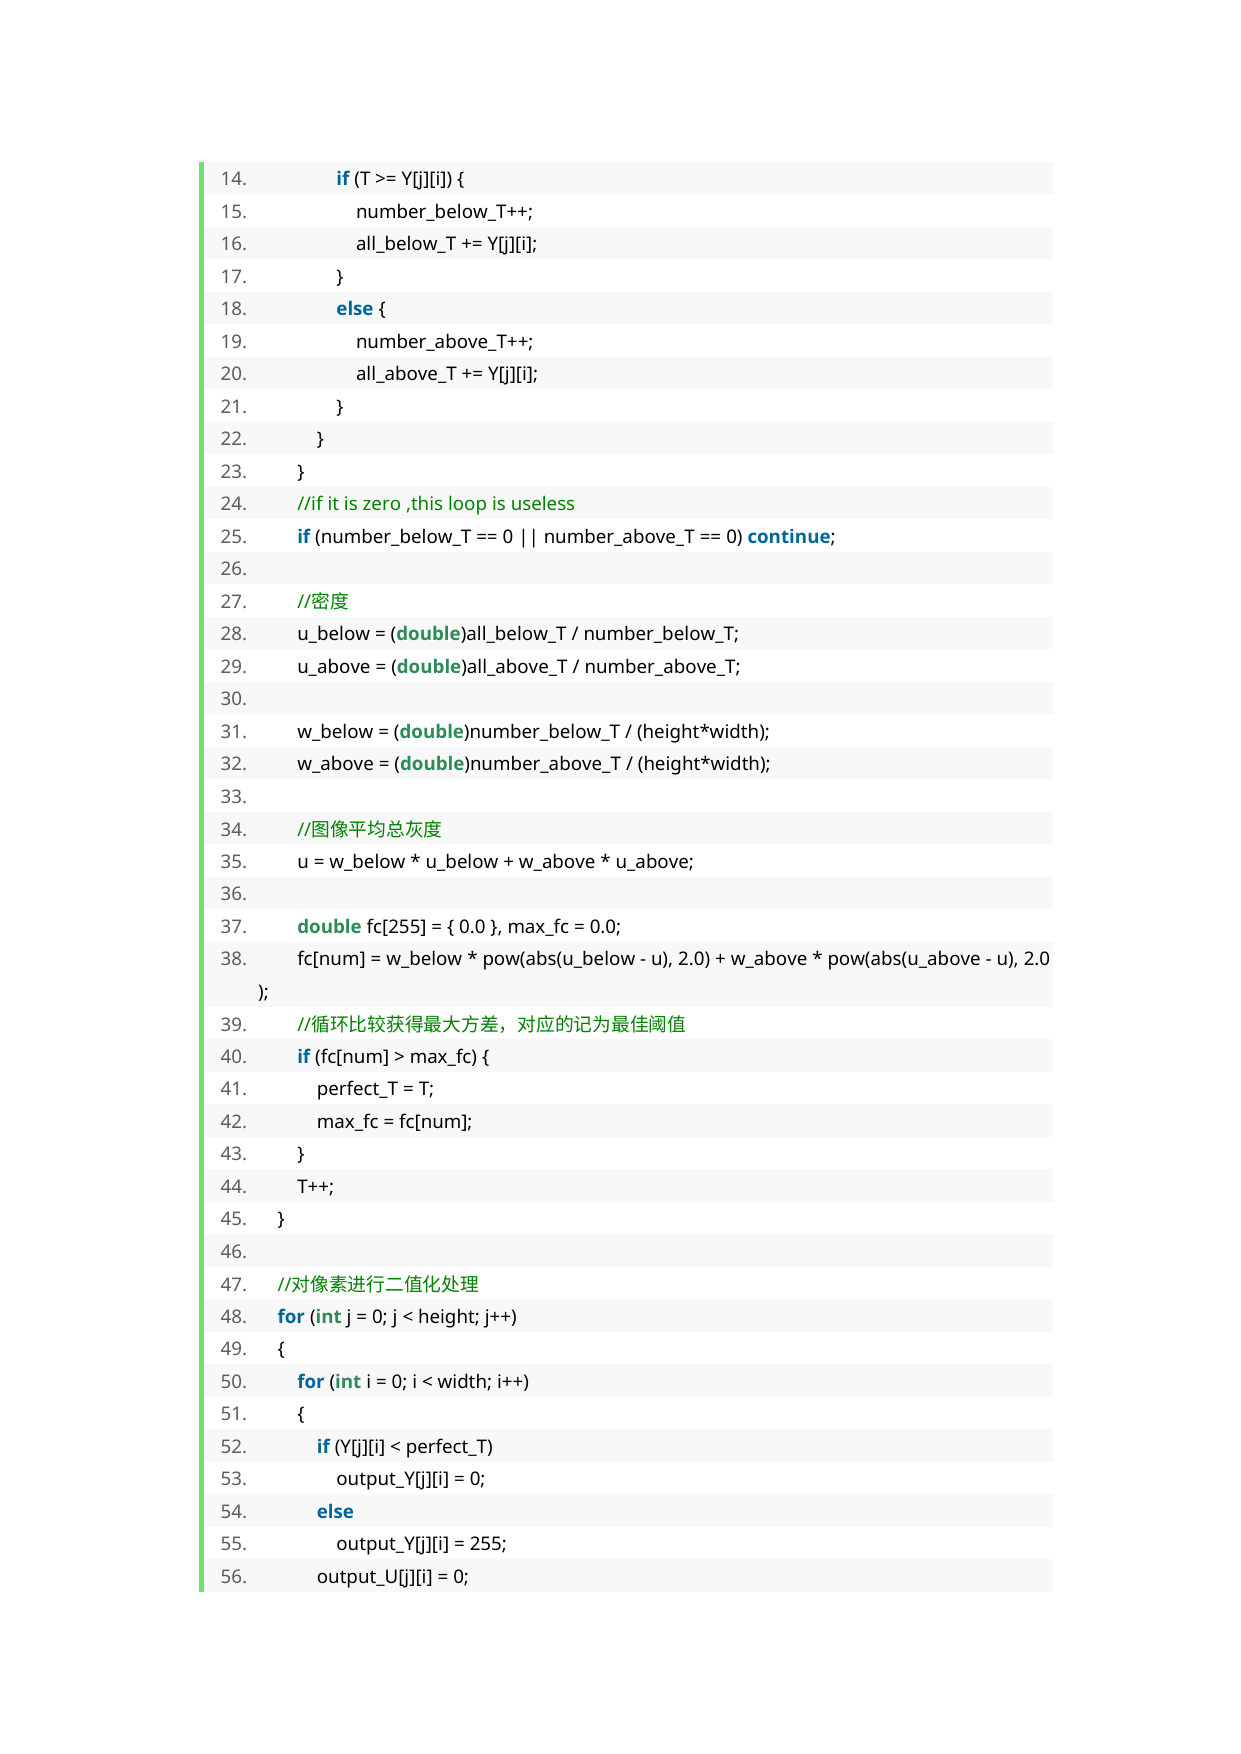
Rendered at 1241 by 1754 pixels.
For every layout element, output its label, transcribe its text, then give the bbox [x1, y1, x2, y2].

list number_above_T++; [204, 324, 1053, 357]
list output_U[j][i] = 0; [204, 1559, 1053, 1592]
list if (fc[num] > max_fc) { [204, 1039, 1053, 1072]
list T++; [204, 1169, 1053, 1202]
list u_below = (double)all_below_T / number_below_T; [204, 617, 1053, 649]
list } [204, 389, 1053, 422]
list perfect_T = T; [204, 1072, 1053, 1104]
list output_Y[j][i] = 255; [204, 1527, 1053, 1559]
list all_below_T += Y[j][i]; [204, 227, 1053, 259]
list for (int j = 0; j < height; j++) [204, 1299, 1053, 1332]
list //图像平均总灰度 [204, 812, 1053, 844]
list u = w_below * u_below + w_above * u_above; [204, 844, 1053, 877]
list else [204, 1494, 1053, 1527]
list //对像素进行二值化处理 [204, 1267, 1053, 1299]
list { [204, 1397, 1053, 1429]
list //if it is zero ,this loop is useless [204, 487, 1053, 519]
list } [204, 422, 1053, 454]
list w_above = (double)number_above_T / (height*width); [204, 747, 1053, 779]
list max_fc = fc[num]; [204, 1104, 1053, 1137]
list for (int i = 0; i < width; i++) [204, 1364, 1053, 1397]
list //密度 [204, 584, 1053, 617]
list u_above = (double)all_above_T / number_above_T; [204, 649, 1053, 682]
list number_below_T++; [204, 194, 1053, 227]
list //循环比较获得最大方差，对应的记为最佳阈值 [204, 1007, 1053, 1039]
list { [204, 1332, 1053, 1364]
list if (T >= Y[j][i]) { [204, 162, 1053, 194]
list fc[num] = w_below * pow(abs(u_below - u), 2.0) + w_above * pow(abs(u_above - u), 2.0); [204, 942, 1053, 1007]
list if (Y[j][i] < perfect_T) [204, 1429, 1053, 1462]
list } [204, 1202, 1053, 1234]
list if (number_below_T == 0 || number_above_T == 0) continue; [204, 519, 1053, 552]
list output_Y[j][i] = 0; [204, 1462, 1053, 1494]
list double fc[255] = { 0.0 }, max_fc = 0.0; [204, 909, 1053, 942]
list w_below = (double)number_below_T / (height*width); [204, 714, 1053, 747]
list else { [204, 292, 1053, 324]
list } [204, 454, 1053, 487]
list all_above_T += Y[j][i]; [204, 357, 1053, 389]
list } [204, 1137, 1053, 1169]
list } [204, 259, 1053, 292]
